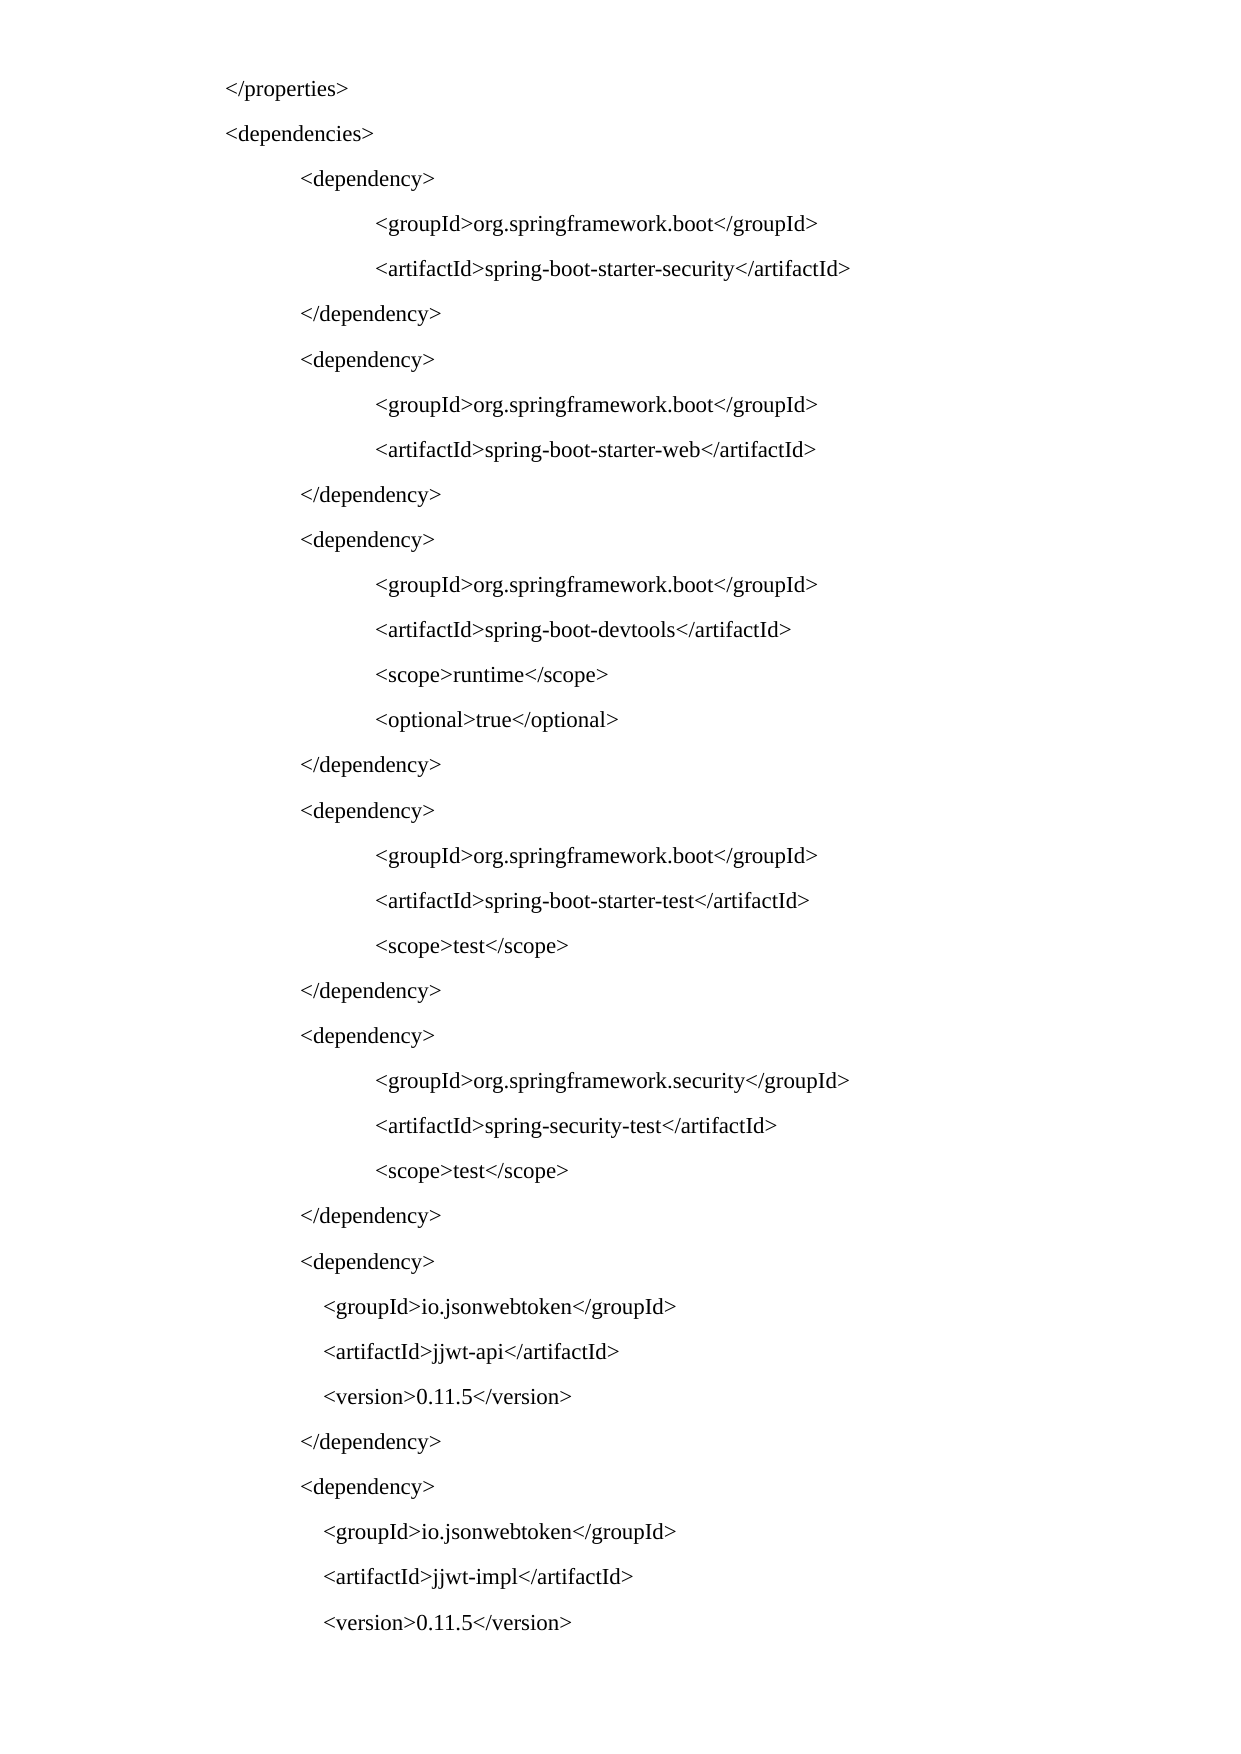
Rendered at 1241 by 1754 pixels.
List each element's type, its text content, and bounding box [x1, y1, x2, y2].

text <dependency> [150, 797, 1165, 823]
text <dependency> [150, 1248, 1165, 1274]
text </dependency> [150, 301, 1165, 327]
text <artifactId>spring-security-test</artifactId> [150, 1112, 1165, 1139]
text <groupId>org.springframework.boot</groupId> [150, 842, 1165, 868]
text <groupId>io.jsonwebtoken</groupId> [150, 1293, 1165, 1319]
text <dependency> [150, 526, 1165, 552]
text <dependency> [150, 1473, 1165, 1499]
text <groupId>org.springframework.boot</groupId> [150, 571, 1165, 597]
text <dependency> [150, 346, 1165, 372]
text <dependencies> [150, 120, 1165, 146]
text <artifactId>spring-boot-devtools</artifactId> [150, 616, 1165, 643]
text </dependency> [150, 1428, 1165, 1454]
text </dependency> [150, 752, 1165, 778]
text <artifactId>spring-boot-starter-web</artifactId> [150, 436, 1165, 462]
text <scope>test</scope> [150, 932, 1165, 958]
text </dependency> [150, 481, 1165, 507]
text </dependency> [150, 1203, 1165, 1229]
text <artifactId>spring-boot-starter-test</artifactId> [150, 887, 1165, 913]
text </properties> [150, 75, 1165, 101]
text <scope>test</scope> [150, 1157, 1165, 1184]
text <groupId>org.springframework.security</groupId> [150, 1067, 1165, 1094]
text <artifactId>jjwt-api</artifactId> [150, 1338, 1165, 1364]
text <groupId>io.jsonwebtoken</groupId> [150, 1518, 1165, 1545]
text <groupId>org.springframework.boot</groupId> [150, 391, 1165, 417]
text <optional>true</optional> [150, 706, 1165, 733]
text <dependency> [150, 165, 1165, 192]
text <artifactId>spring-boot-starter-security</artifactId> [150, 255, 1165, 282]
text <groupId>org.springframework.boot</groupId> [150, 210, 1165, 237]
text <dependency> [150, 1022, 1165, 1048]
text <version>0.11.5</version> [150, 1383, 1165, 1409]
text <scope>runtime</scope> [150, 661, 1165, 688]
text </dependency> [150, 977, 1165, 1003]
text <artifactId>jjwt-impl</artifactId> [150, 1563, 1165, 1590]
text <version>0.11.5</version> [150, 1608, 1165, 1635]
